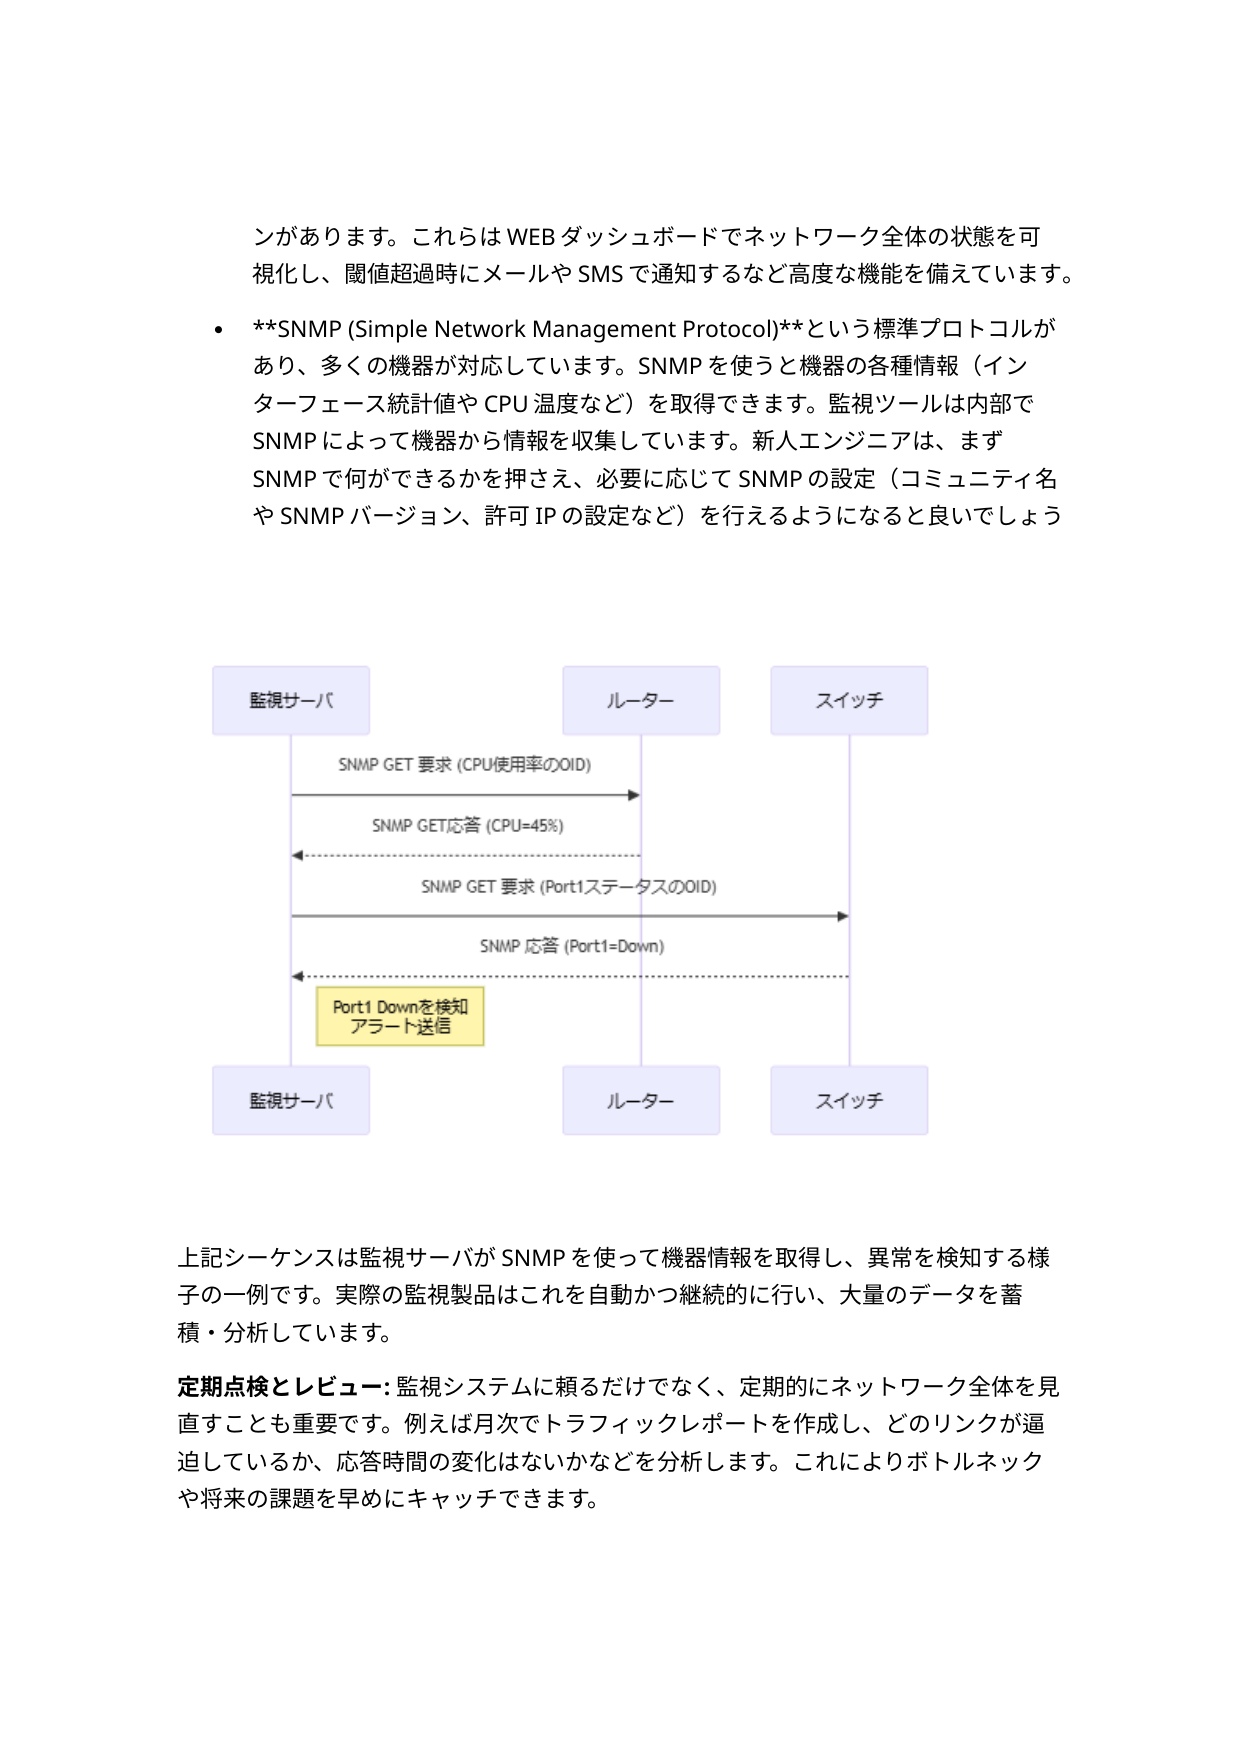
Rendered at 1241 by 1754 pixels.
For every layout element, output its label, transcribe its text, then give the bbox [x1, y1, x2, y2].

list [215, 217, 1063, 292]
text 定期点検とレビュー: 監視システムに頼るだけでなく、定期的にネットワーク全体を見直すことも重要です。例えば月次でトラフィックレポートを作成し、どのリンクが逼迫しているか、応答時間の変化はないかなどを分析します。これによりボトルネックや将来の課題を早めにキャッチできます。 [177, 1367, 1063, 1517]
text 上記シーケンスは監視サーバがSNMPを使って機器情報を取得し、異常を検知する様子の一例です。実際の監視製品はこれを自動かつ継続的に行い、大量のデータを蓄積・分析しています。 [177, 1238, 1063, 1350]
list **SNMP (Simple Network Management Protocol)**という標準プロトコルがあり、多くの機器が対応しています。SNMPを使うと機器の各種情報（インターフェース統計値やCPU温度など）を取得できます。監視ツールは内部でSNMPによって機器から情報を収集しています。新人エンジニアは、まずSNMPで何ができるかを押さえ、必要に応じてSNMPの設定（コミュニティ名やSNMPバージョン、許可IPの設定など）を行えるようになると良いでしょう。 [215, 308, 1063, 533]
picture [189, 641, 949, 1148]
